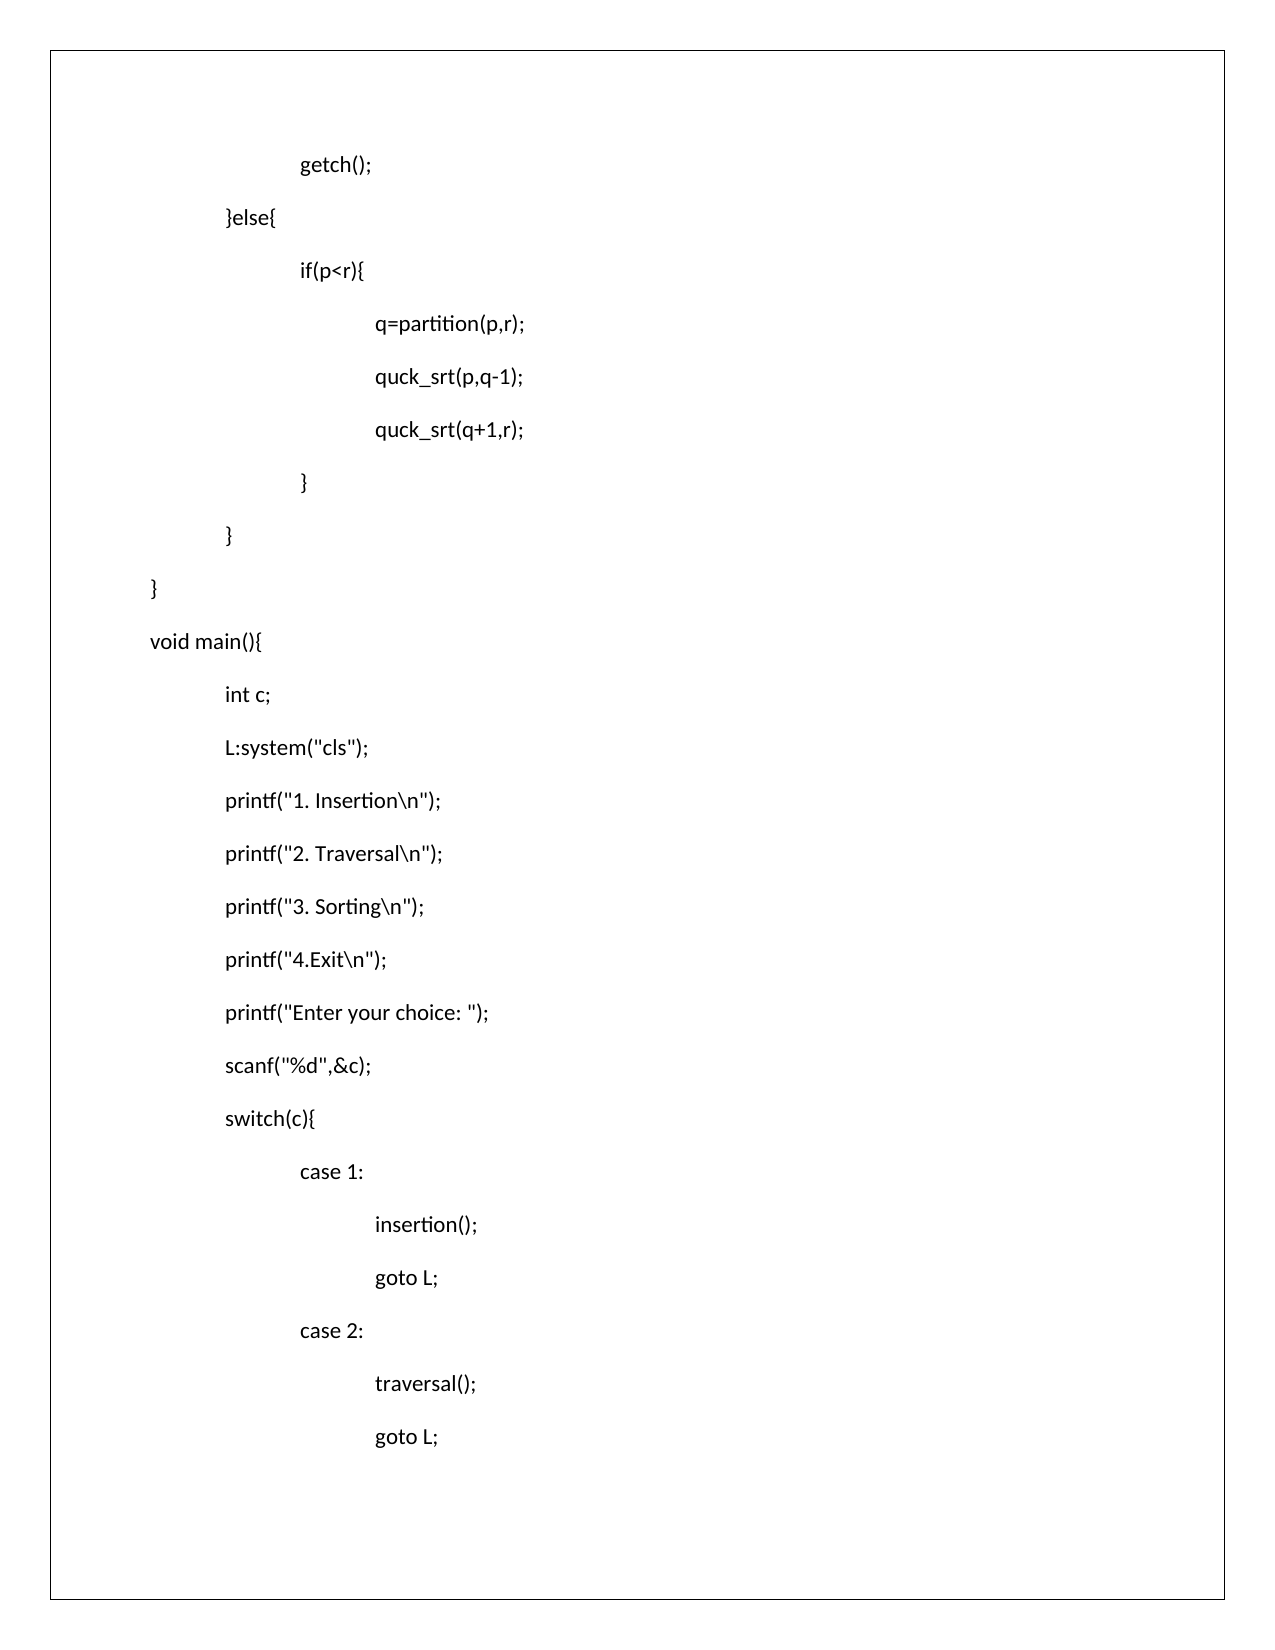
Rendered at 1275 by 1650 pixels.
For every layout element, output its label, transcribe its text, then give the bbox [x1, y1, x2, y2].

text quck_srt(p,q-1); [150, 362, 1125, 390]
text getch(); [150, 150, 1125, 178]
text traversal(); [150, 1369, 1125, 1397]
text insertion(); [150, 1210, 1125, 1238]
text printf("4.Exit\n"); [150, 945, 1125, 973]
text printf("1. Insertion\n"); [150, 786, 1125, 814]
text printf("2. Traversal\n"); [150, 839, 1125, 867]
text goto L; [150, 1422, 1125, 1451]
text } [150, 521, 1125, 549]
text switch(c){ [150, 1104, 1125, 1132]
text scanf("%d",&c); [150, 1051, 1125, 1079]
text case 1: [150, 1157, 1125, 1185]
text } [150, 574, 1125, 602]
text printf("Enter your choice: "); [150, 998, 1125, 1026]
text quck_srt(q+1,r); [150, 415, 1125, 443]
text L:system("cls"); [150, 733, 1125, 761]
text goto L; [150, 1263, 1125, 1291]
text } [150, 468, 1125, 496]
text printf("3. Sorting\n"); [150, 892, 1125, 920]
text void main(){ [150, 627, 1125, 655]
text }else{ [150, 203, 1125, 231]
text if(p<r){ [150, 256, 1125, 284]
text q=partition(p,r); [150, 309, 1125, 337]
text case 2: [150, 1316, 1125, 1344]
text int c; [150, 680, 1125, 708]
